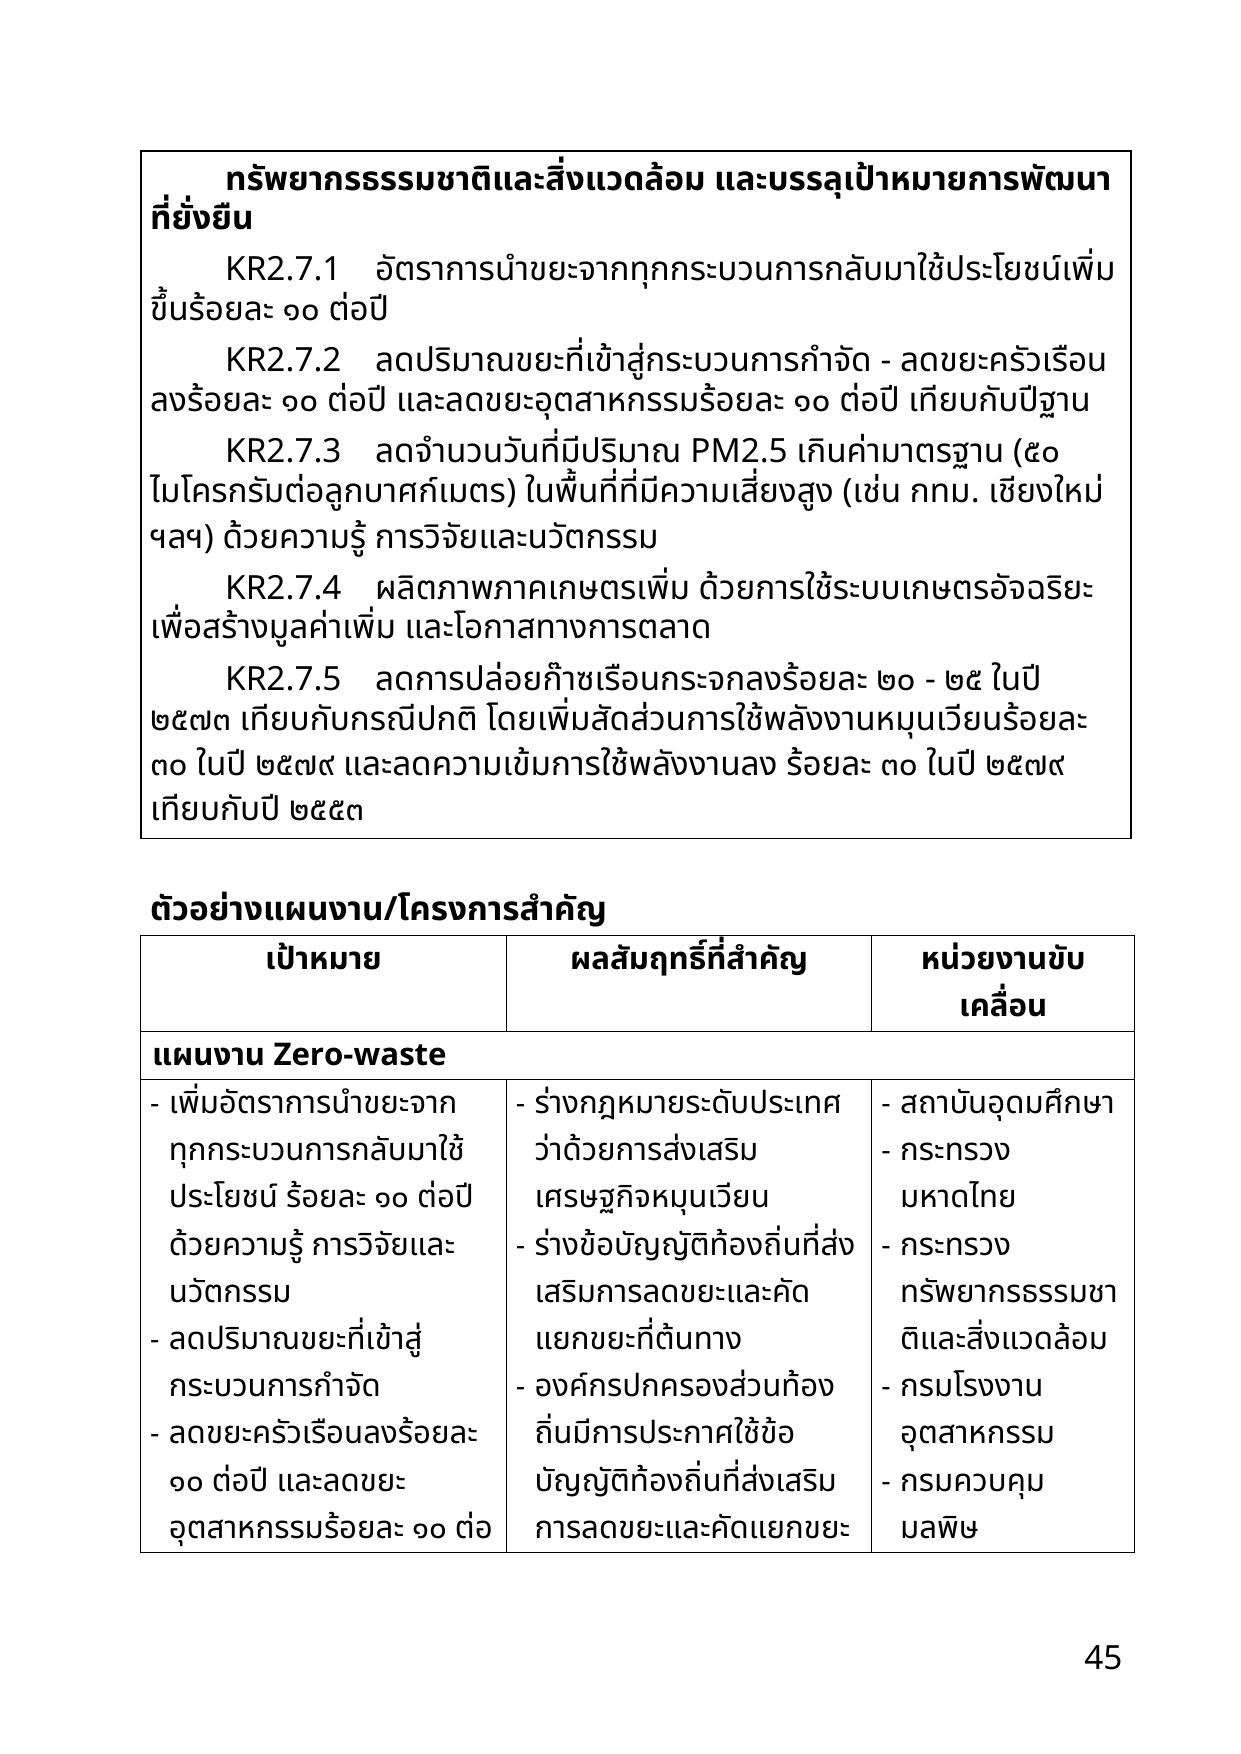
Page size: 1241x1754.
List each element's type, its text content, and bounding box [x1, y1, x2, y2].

text ตัวอย่างแผนงาน/โครงการสำคัญ [150, 885, 1122, 935]
text KR2.7.4 ผลิตภาพภาคเกษตรเพิ่ม ด้วยการใช้ระบบเกษตรอัจฉริยะ เพื่อสร้างมูลค่าเพิ่ม และโอกาสทางการตลาด [150, 563, 1122, 650]
table_header เป้าหมาย [141, 936, 506, 1031]
text KR2.7.3 ลดจำนวนวันที่มีปริมาณ PM2.5 เกินค่ามาตรฐาน (๕๐ ไมโครกรัมต่อลูกบาศก์เมตร) ในพื้นที่ที่มีความเสี่ยงสูง (เช่น กทม. เชียงใหม่ ฯลฯ) ด้วยความรู้ การวิจัยและนวัตกรรม [150, 426, 1122, 563]
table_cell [141, 1080, 506, 1552]
table_cell แผนงาน Zero-waste [141, 1032, 1134, 1079]
table_header หน่วยงานขับเคลื่อน [872, 936, 1134, 1031]
table_header ผลสัมฤทธิ์ที่สำคัญ [507, 936, 871, 1031]
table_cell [872, 1080, 1134, 1552]
text ทรัพยากรธรรมชาติและสิ่งแวดล้อม และบรรลุเป้าหมายการพัฒนาที่ยั่งยืน [142, 152, 1130, 244]
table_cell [507, 1080, 871, 1552]
text KR2.7.2 ลดปริมาณขยะที่เข้าสู่กระบวนการกำจัด - ลดขยะครัวเรือนลงร้อยละ ๑๐ ต่อปี และลดขยะอุตสาหกรรมร้อยละ ๑๐ ต่อปี เทียบกับปีฐาน [150, 335, 1122, 426]
text KR2.7.1 อัตราการนำขยะจากทุกกระบวนการกลับมาใช้ประโยชน์เพิ่มขึ้นร้อยละ ๑๐ ต่อปี [150, 244, 1122, 335]
text KR2.7.5 ลดการปล่อยก๊าซเรือนกระจกลงร้อยละ ๒๐ - ๒๕ ในปี ๒๕๗๓ เทียบกับกรณีปกติ โดยเพิ่มสัดส่วนการใช้พลังงานหมุนเวียนร้อยละ ๓๐ ในปี ๒๕๗๙ และลดความเข้มการใช้พลังงานลง ร้อยละ ๓๐ ในปี ๒๕๗๙ เทียบกับปี ๒๕๕๓ [142, 650, 1130, 838]
